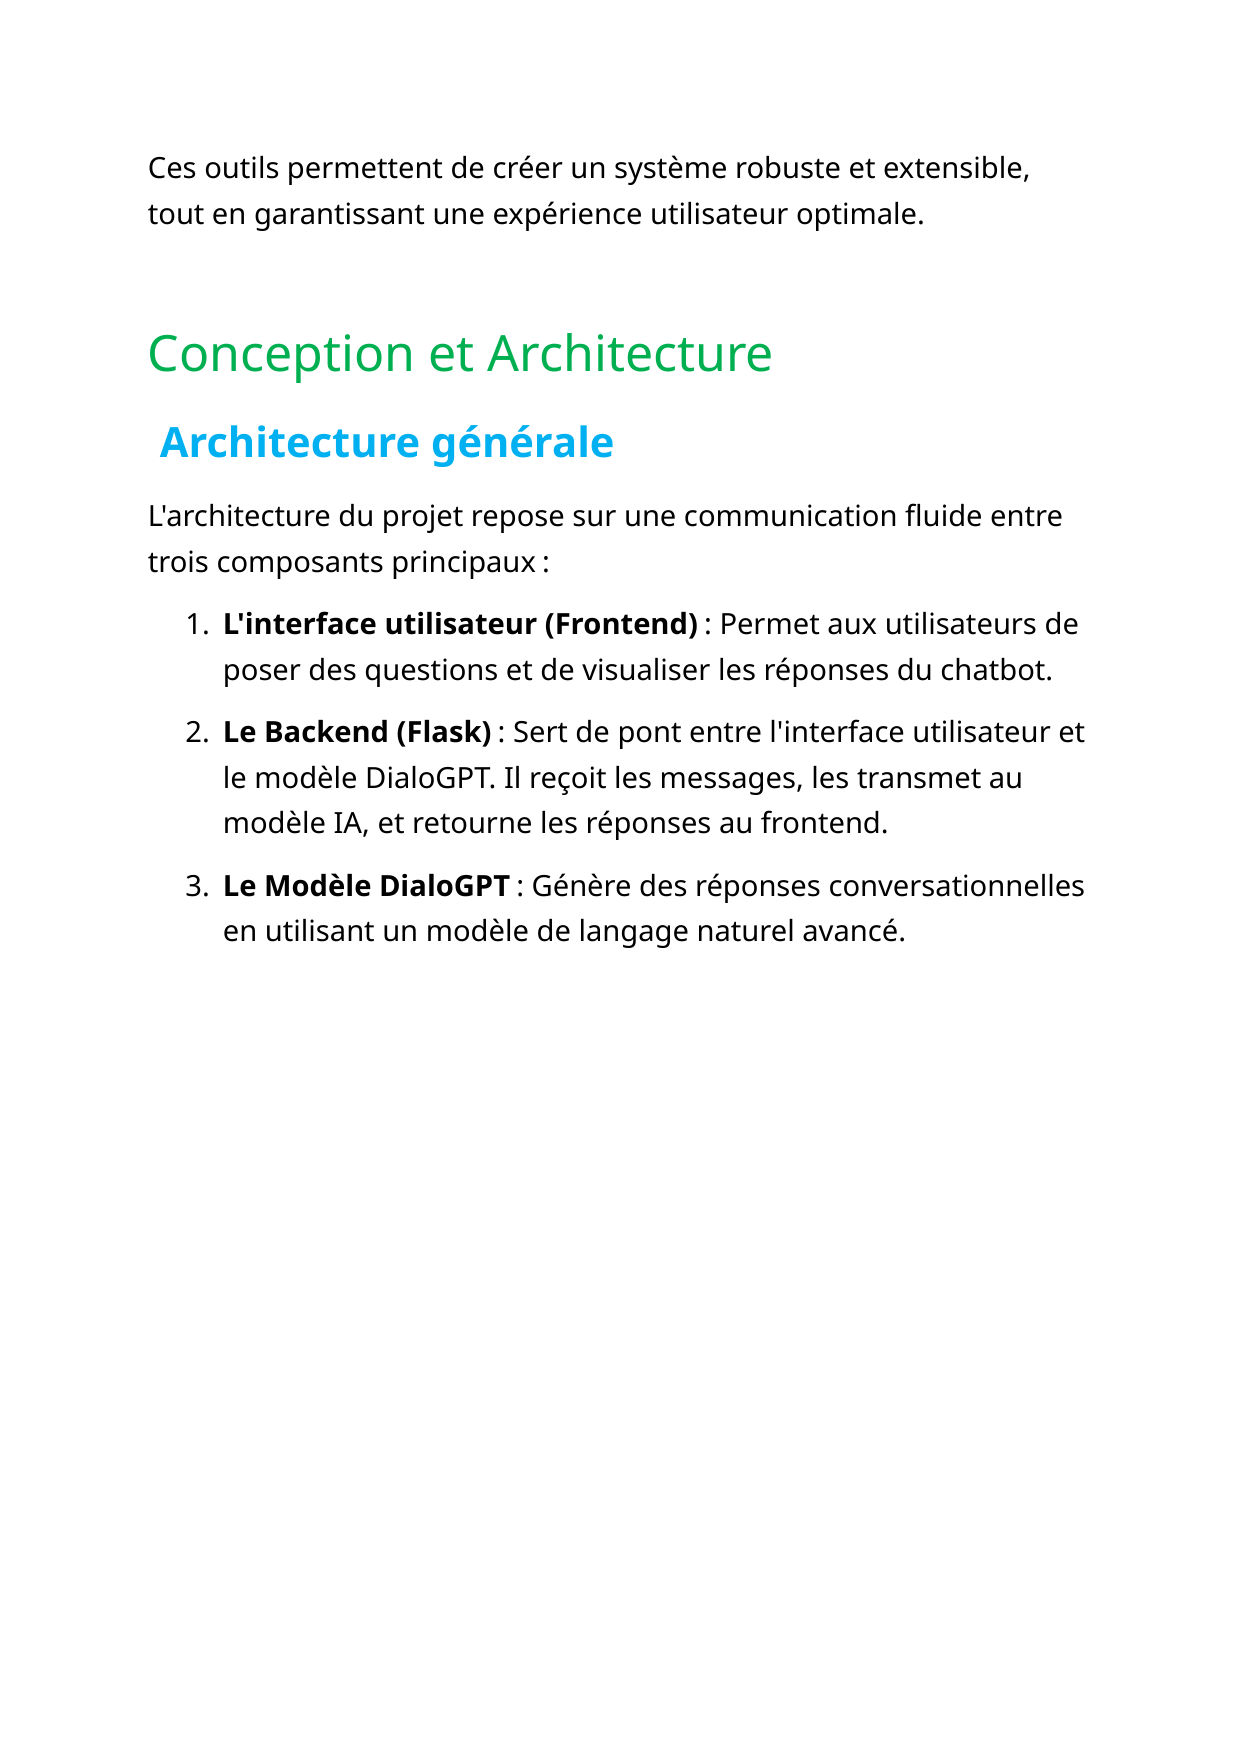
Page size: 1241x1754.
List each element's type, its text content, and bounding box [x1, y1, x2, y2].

text L'architecture du projet repose sur une communication fluide entre trois composants principaux : [148, 496, 1093, 581]
list Le Modèle DialoGPT : Génère des réponses conversationnelles en utilisant un modèle de langage naturel avancé. [185, 865, 1093, 950]
list Le Backend (Flask) : Sert de pont entre l'interface utilisateur et le modèle DialoGPT. Il reçoit les messages, les transmet au modèle IA, et retourne les réponses au frontend. [185, 711, 1093, 842]
list L'interface utilisateur (Frontend) : Permet aux utilisateurs de poser des questions et de visualiser les réponses du chatbot. [185, 603, 1093, 689]
text Ces outils permettent de créer un système robuste et extensible, tout en garantissant une expérience utilisateur optimale. [148, 148, 1093, 233]
text Architecture générale [148, 413, 1093, 469]
text Conception et Architecture [148, 318, 1093, 386]
